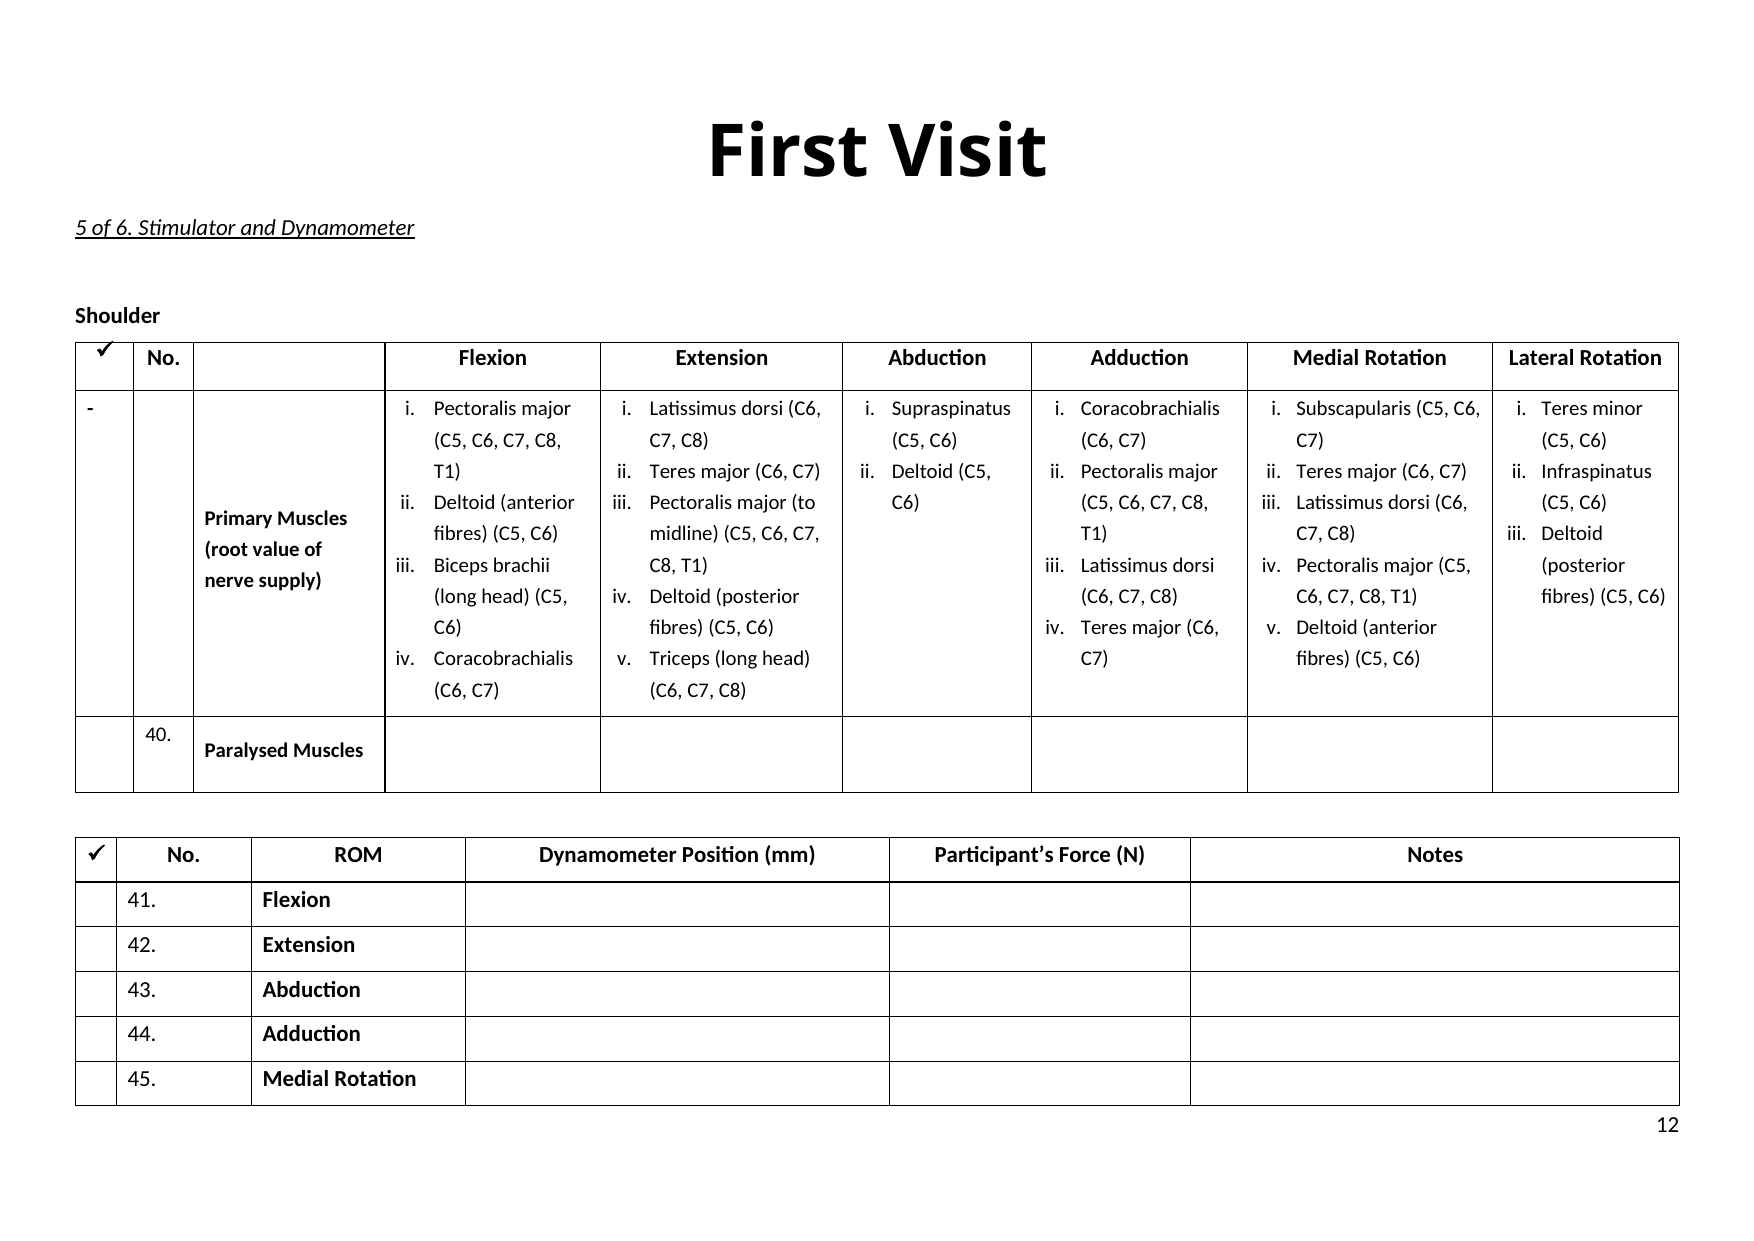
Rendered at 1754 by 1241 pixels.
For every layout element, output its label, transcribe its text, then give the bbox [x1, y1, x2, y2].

table_cell Coracobrachialis (C6, C7) Pectoralis major (C5, C6, C7, C8, T1) Latissimus dorsi (C6, C7, C8) Teres major (C6, C7) [1032, 391, 1247, 716]
table_cell [117, 1062, 251, 1105]
table_header [194, 343, 384, 390]
table_header No. [134, 343, 193, 390]
table_cell [76, 1062, 116, 1105]
table_cell [890, 883, 1190, 926]
table_cell Extension [252, 927, 465, 971]
table_cell [466, 972, 889, 1016]
table_cell [76, 927, 116, 971]
table_header ROM [252, 838, 465, 881]
table_cell [466, 927, 889, 971]
table_cell [890, 1017, 1190, 1061]
table_cell [466, 883, 889, 926]
table_cell [1493, 717, 1678, 792]
table_cell - [76, 391, 133, 716]
table_cell [76, 1017, 116, 1061]
table_header Medial Rotation [1248, 343, 1492, 390]
table_cell Supraspinatus (C5, C6) Deltoid (C5, C6) [843, 391, 1031, 716]
table_header [76, 343, 133, 390]
table_cell [890, 927, 1190, 971]
table_cell [76, 717, 133, 792]
table_cell [134, 391, 193, 716]
table_cell Latissimus dorsi (C6, C7, C8) Teres major (C6, C7) Pectoralis major (to midline) (C5, C6, C7, C8, T1) Deltoid (posterior fibres) (C5, C6) Triceps (long head) (C6, C7, C8) [601, 391, 842, 716]
table_cell [117, 883, 251, 926]
table_cell Flexion [252, 883, 465, 926]
table_header Notes [1191, 838, 1679, 881]
table_cell [117, 1017, 251, 1061]
table_cell [134, 717, 193, 792]
table_cell [843, 717, 1031, 792]
table_cell [76, 883, 116, 926]
table_header Extension [601, 343, 842, 390]
table_cell Medial Rotation [252, 1062, 465, 1105]
table_cell [1191, 883, 1679, 926]
table_cell Primary Muscles (root value of nerve supply) [194, 391, 384, 716]
table_header Participant’s Force (N) [890, 838, 1190, 881]
table_header Abduction [843, 343, 1031, 390]
table_cell [117, 972, 251, 1016]
table_cell Pectoralis major (C5, C6, C7, C8, T1) Deltoid (anterior fibres) (C5, C6) Biceps brachii (long head) (C5, C6) Coracobrachialis (C6, C7) [386, 391, 600, 716]
table_header Flexion [386, 343, 600, 390]
table_cell [386, 717, 600, 792]
table_cell [1191, 1062, 1679, 1105]
table_cell Teres minor (C5, C6) Infraspinatus (C5, C6) Deltoid (posterior fibres) (C5, C6) [1493, 391, 1678, 716]
table_cell [466, 1017, 889, 1061]
table_cell [601, 717, 842, 792]
text Shoulder [75, 298, 1679, 329]
table_cell [466, 1062, 889, 1105]
table_cell [1248, 717, 1492, 792]
table_cell [1191, 1017, 1679, 1061]
table_cell Subscapularis (C5, C6, C7) Teres major (C6, C7) Latissimus dorsi (C6, C7, C8) Pectoralis major (C5, C6, C7, C8, T1) Deltoid (anterior fibres) (C5, C6) [1248, 391, 1492, 716]
table_header [76, 838, 116, 881]
table_cell [1191, 927, 1679, 971]
table_header Adduction [1032, 343, 1247, 390]
table_cell [76, 972, 116, 1016]
table_cell Abduction [252, 972, 465, 1016]
table_header No. [117, 838, 251, 881]
table_header Lateral Rotation [1493, 343, 1678, 390]
table_header Dynamometer Position (mm) [466, 838, 889, 881]
table_cell [1032, 717, 1247, 792]
table_cell [1191, 972, 1679, 1016]
table_cell [117, 927, 251, 971]
table_cell Adduction [252, 1017, 465, 1061]
table_cell Paralysed Muscles [194, 717, 384, 792]
table_cell [890, 1062, 1190, 1105]
table_cell [890, 972, 1190, 1016]
text 5 of 6. Stimulator and Dynamometer [75, 211, 1679, 242]
